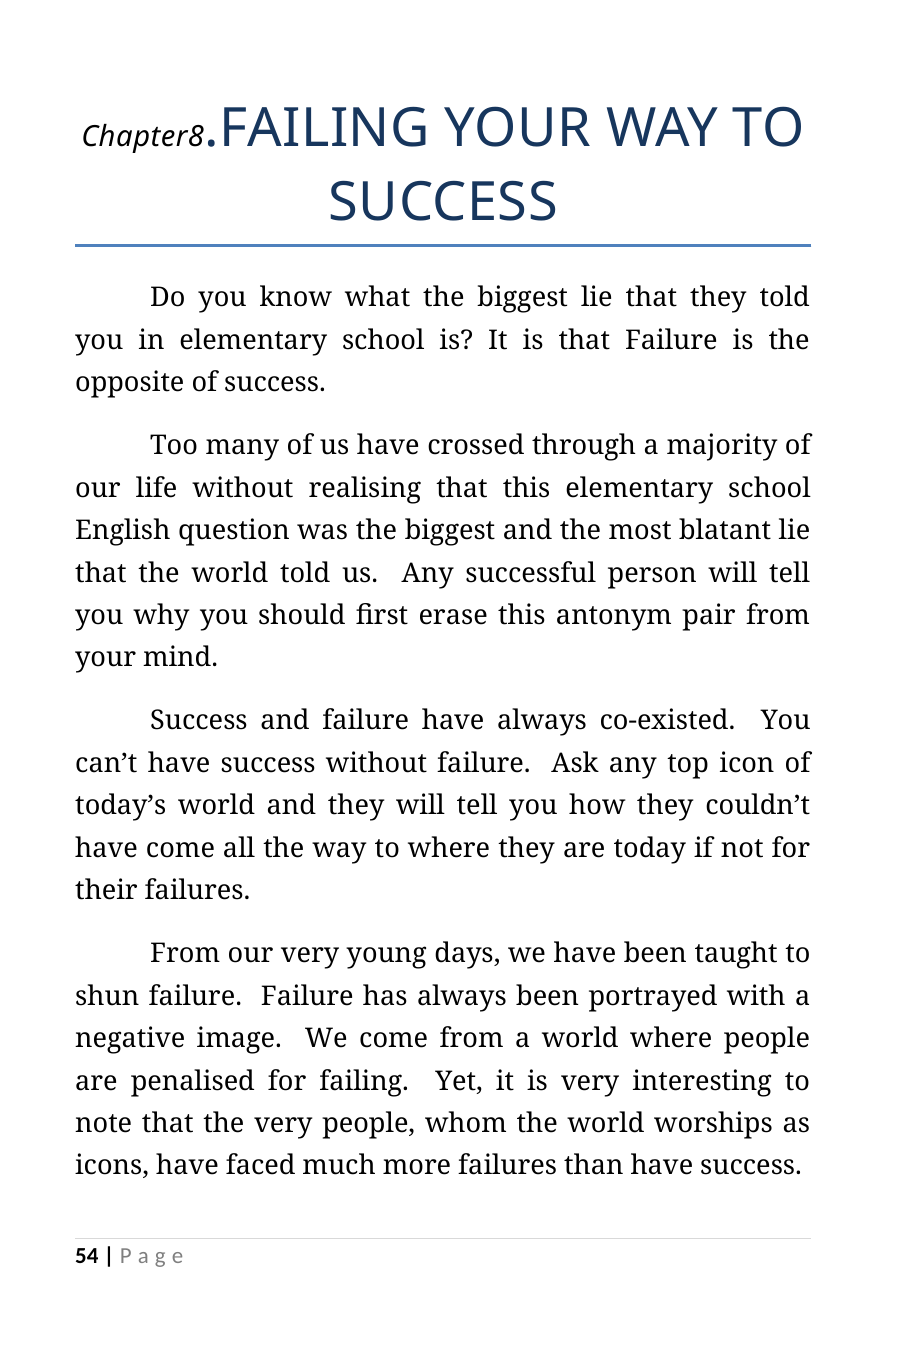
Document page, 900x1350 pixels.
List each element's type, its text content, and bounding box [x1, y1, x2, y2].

text Success and failure have always co-existed. You can’t have success without failure. Ask any top icon of today’s world and they will tell you how they couldn’t have come all the way to where they are today if not for their failures. [75, 701, 811, 907]
title Chapter8.FAILING YOUR WAY TO SUCCESS [75, 89, 811, 244]
text Do you know what the biggest lie that they told you in elementary school is? It is that Failure is the opposite of success. [75, 278, 811, 399]
text Too many of us have crossed through a majority of our life without realising that this elementary school English question was the biggest and the most blatant lie that the world told us. Any successful person will tell you why you should first erase this antonym pair from your mind. [75, 426, 811, 675]
text From our very young days, we have been taught to shun failure. Failure has always been portrayed with a negative image. We come from a world where people are penalised for failing. Yet, it is very interesting to note that the very people, whom the world worships as icons, have faced much more failures than have success. [75, 934, 811, 1183]
